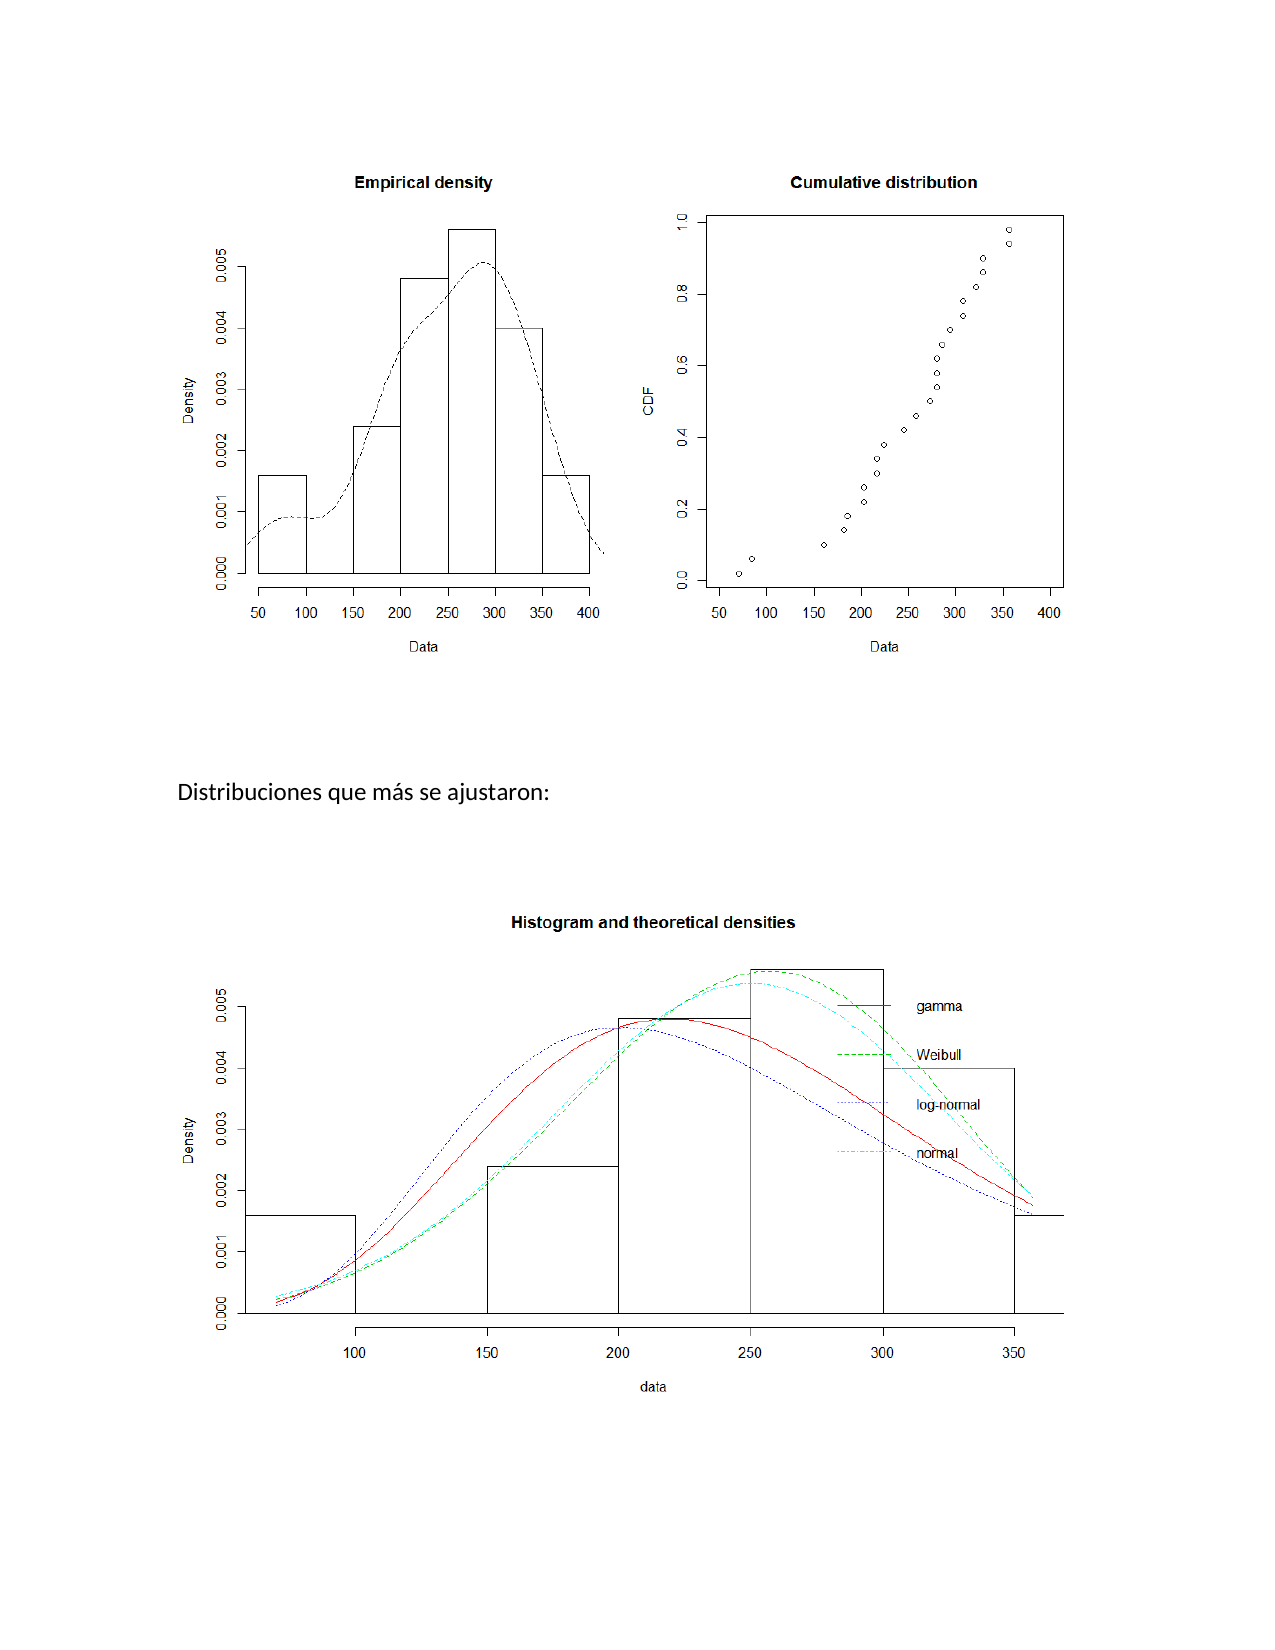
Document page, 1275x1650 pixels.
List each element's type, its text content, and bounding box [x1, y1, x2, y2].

picture [177, 887, 1098, 1412]
picture [177, 147, 1098, 672]
text Distribuciones que más se ajustaron: [177, 776, 1098, 807]
